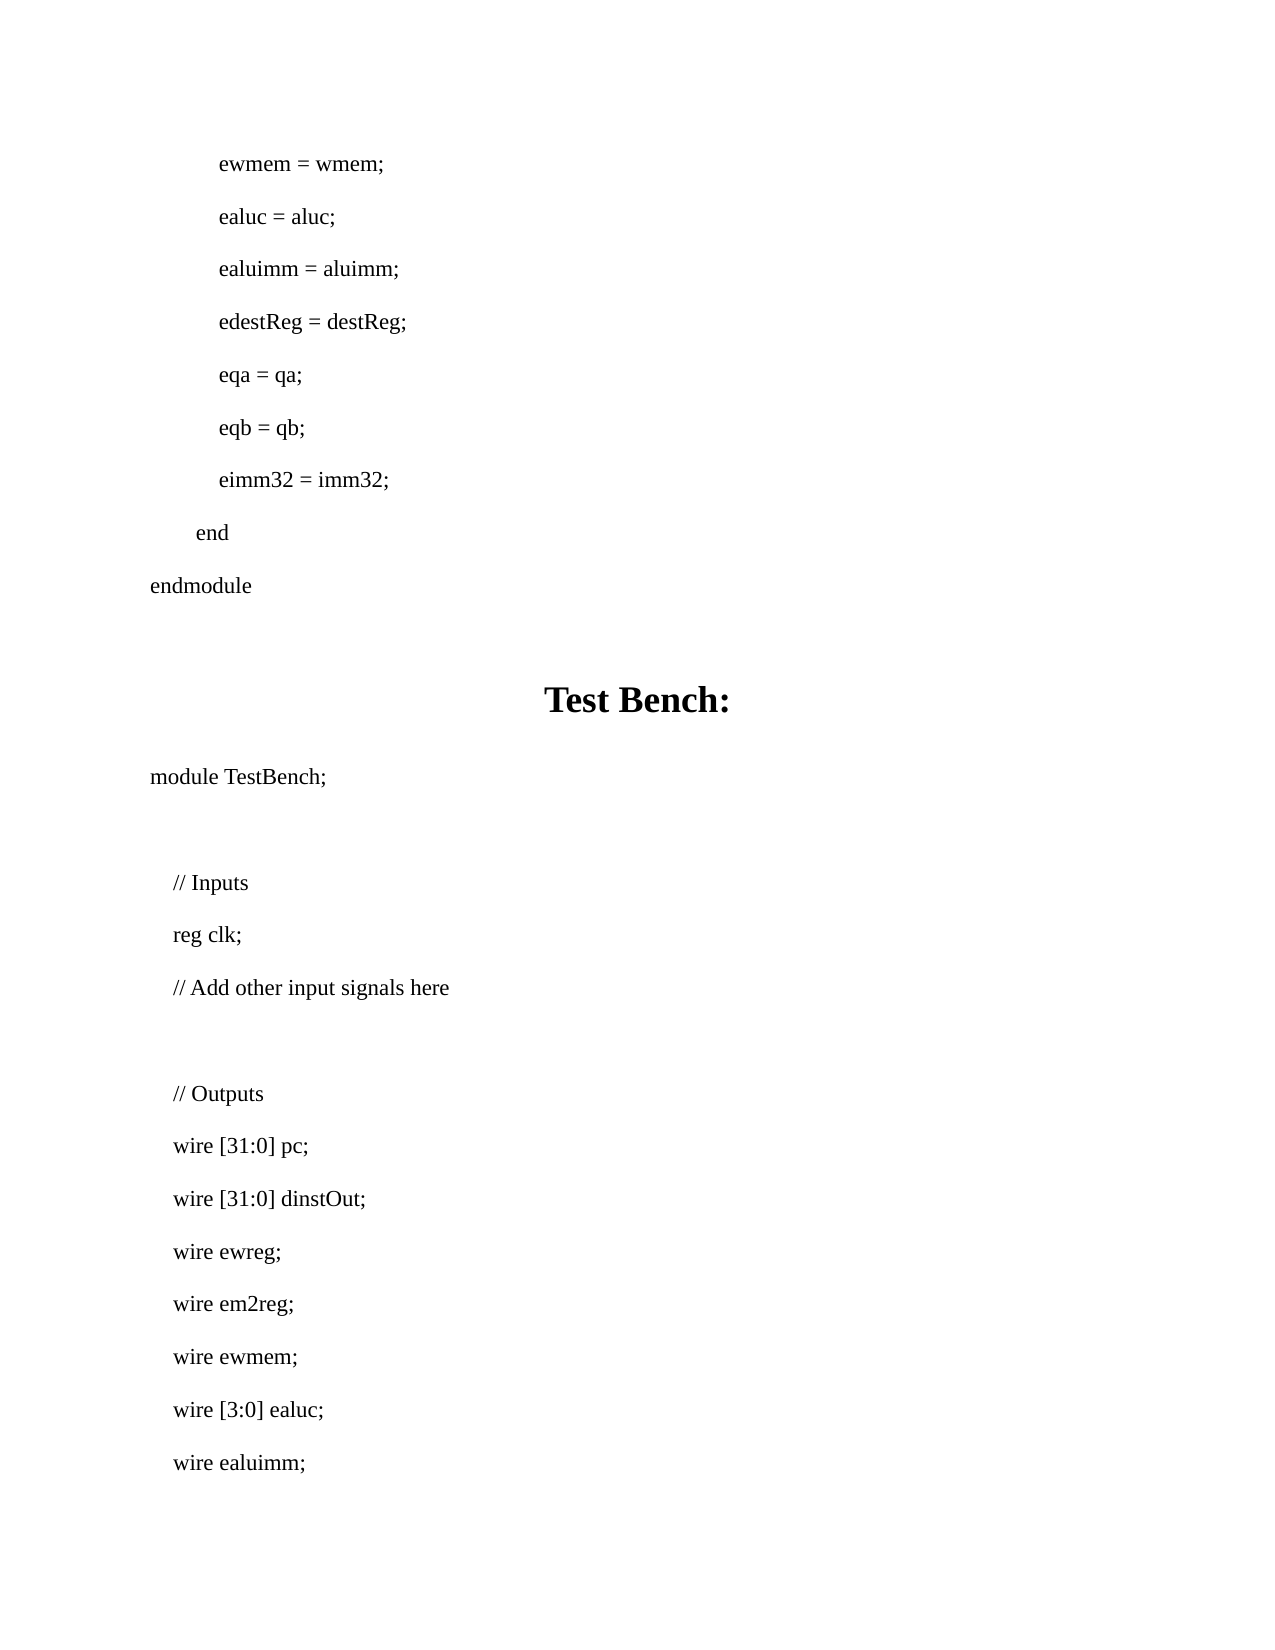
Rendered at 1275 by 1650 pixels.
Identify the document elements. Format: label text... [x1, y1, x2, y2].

text ealuc = aluc; [150, 203, 1125, 229]
text ealuimm = aluimm; [150, 255, 1125, 282]
text reg clk; [150, 921, 1125, 948]
text endmodule [150, 572, 1125, 598]
text wire ewreg; [150, 1238, 1125, 1264]
text eqb = qb; [150, 413, 1125, 440]
text wire ealuimm; [150, 1448, 1125, 1475]
text eimm32 = imm32; [150, 466, 1125, 493]
text Test Bench: [150, 677, 1125, 720]
text ewmem = wmem; [150, 150, 1125, 176]
text wire [31:0] dinstOut; [150, 1185, 1125, 1211]
text wire ewmem; [150, 1343, 1125, 1369]
text edestReg = destReg; [150, 308, 1125, 334]
text // Inputs [150, 869, 1125, 895]
text // Add other input signals here [150, 974, 1125, 1001]
text // Outputs [150, 1079, 1125, 1106]
text wire [31:0] pc; [150, 1132, 1125, 1159]
text wire em2reg; [150, 1290, 1125, 1317]
text eqa = qa; [150, 361, 1125, 387]
text module TestBench; [150, 763, 1125, 790]
text end [150, 519, 1125, 545]
text wire [3:0] ealuc; [150, 1396, 1125, 1422]
